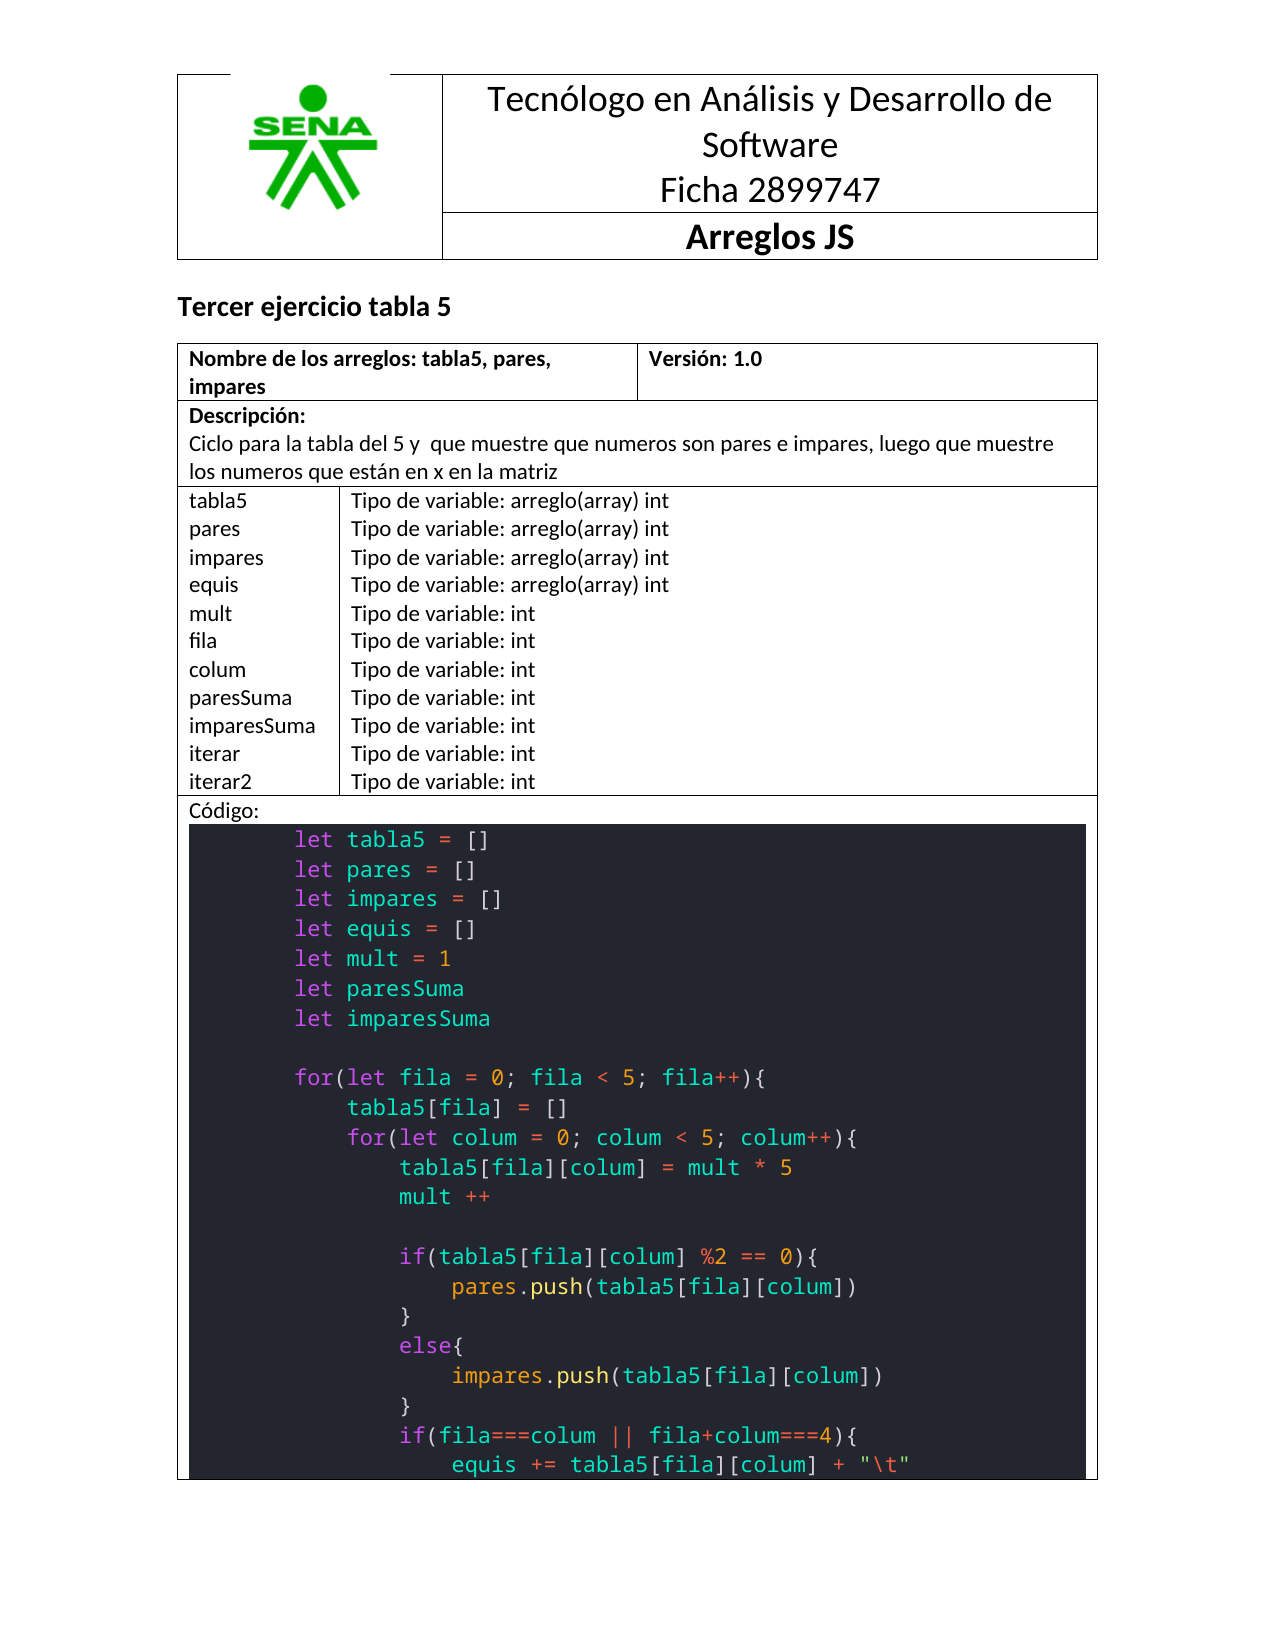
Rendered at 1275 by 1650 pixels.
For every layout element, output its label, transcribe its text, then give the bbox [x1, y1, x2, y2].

table_cell Descripción: Ciclo para la tabla del 5 y que muestre que numeros son pares e impares, luego que muestre los numeros que están en x en la matriz [178, 401, 1097, 486]
text Tercer ejercicio tabla 5 [177, 288, 1098, 324]
table_cell Tipo de variable: arreglo(array) int Tipo de variable: arreglo(array) int Tipo de variable: arreglo(array) int Tipo de variable: arreglo(array) int Tipo de variable: int Tipo de variable: int Tipo de variable: int Tipo de variable: int Tipo de variable: int Tipo de variable: int Tipo de variable: int [340, 487, 1097, 795]
table_header Nombre de los arreglos: tabla5, pares, impares [178, 344, 637, 400]
picture [230, 74, 390, 226]
table_cell tabla5 pares impares equis mult fila colum paresSuma imparesSuma iterar iterar2 [178, 487, 339, 795]
table_header Versión: 1.0 [638, 344, 1097, 400]
